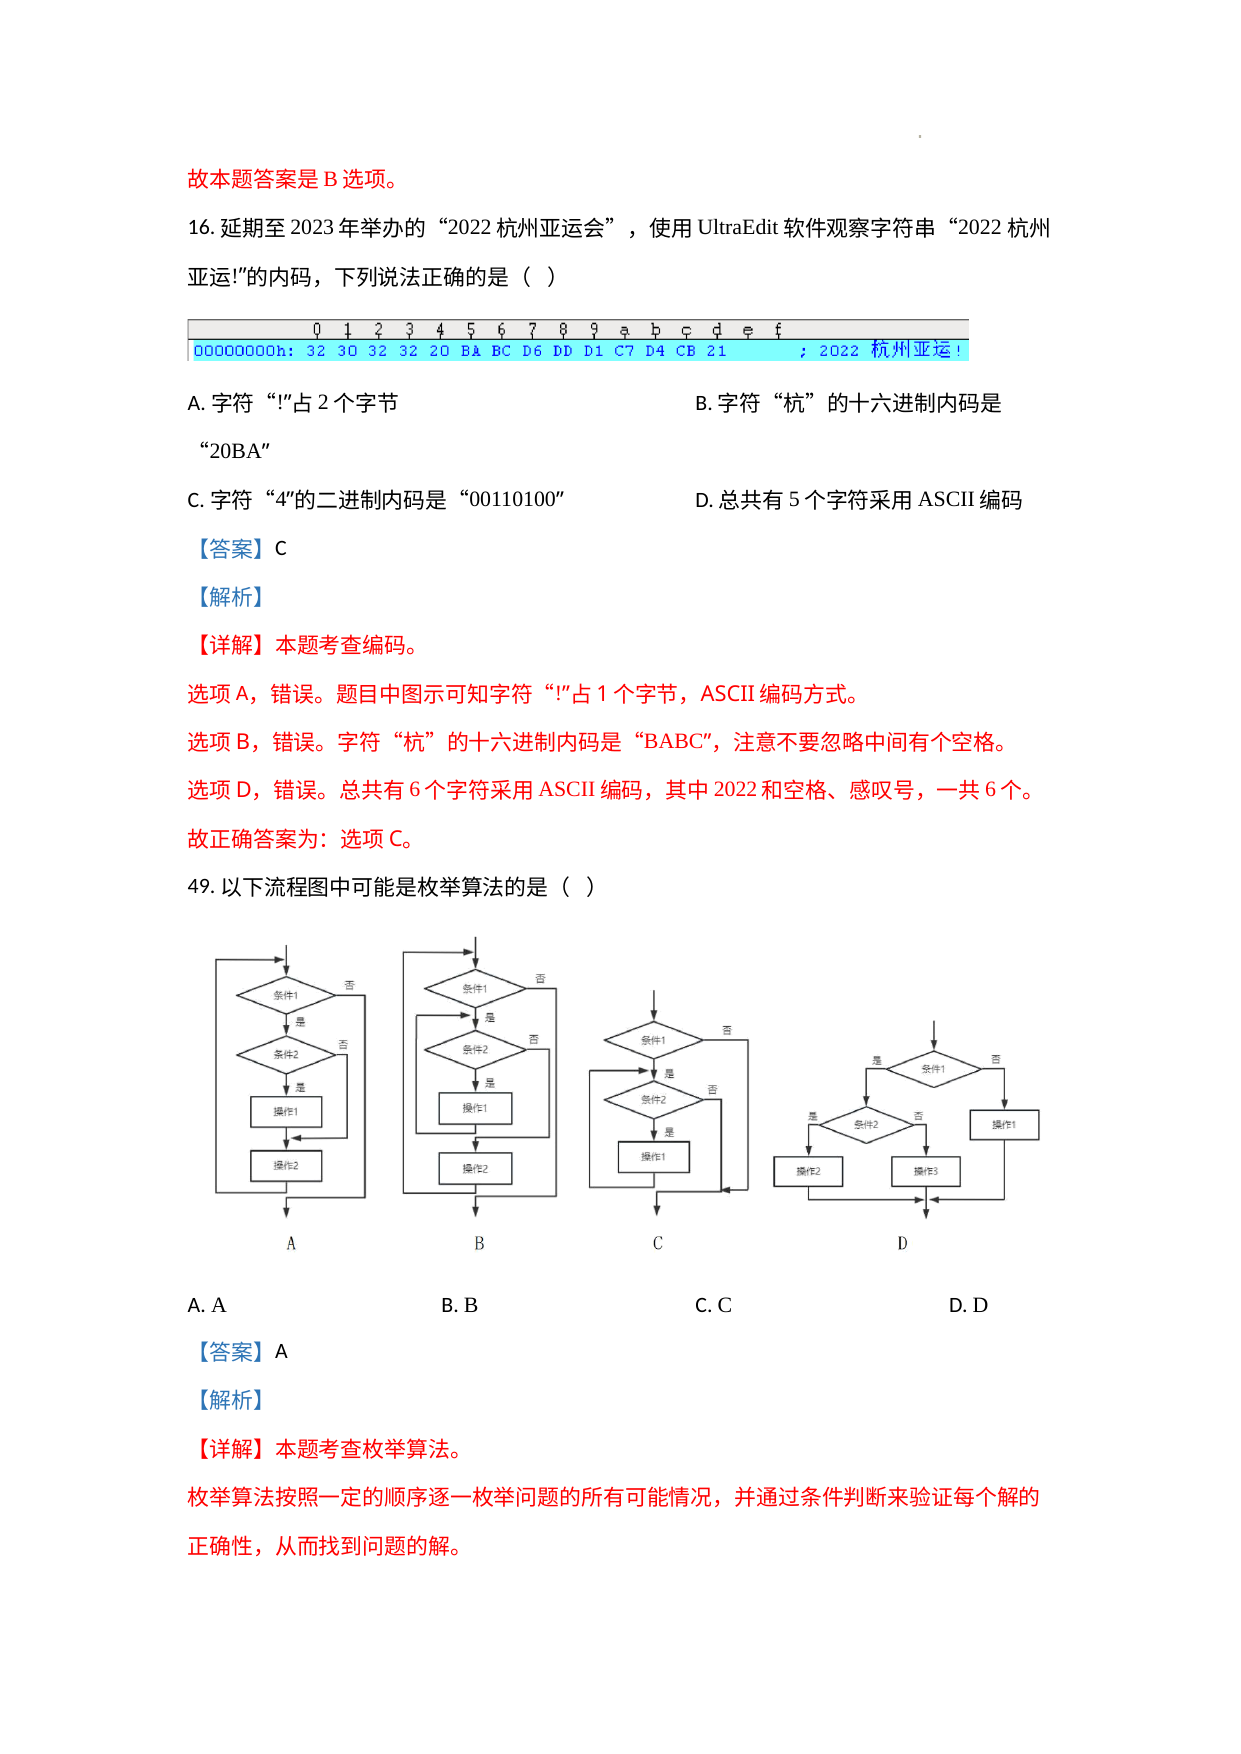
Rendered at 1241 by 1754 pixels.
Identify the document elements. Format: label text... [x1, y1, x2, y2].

text 【解析】 [187, 1383, 1053, 1415]
text 枚举算法按照一定的顺序逐一枚举问题的所有可能情况，并通过条件判断来验证每个解的正确性，从而找到问题的解。 [187, 1479, 1053, 1561]
text 16. 延期至2023年举办的“2022杭州亚运会”，使用UltraEdit软件观察字符串“2022 杭州亚运!”的内码，下列说法正确的是（ ） [187, 210, 1053, 292]
text 【答案】C [187, 531, 1053, 564]
picture [187, 319, 969, 361]
text 选项A，错误。题目中图示可知字符“!”占1个字节，ASCII编码方式。 [187, 676, 1053, 709]
text 49. 以下流程图中可能是枚举算法的是（ ） [187, 869, 1053, 902]
text 选项B，错误。字符“杭”的十六进制内码是“BABC”，注意不要忽略中间有个空格。 [187, 724, 1053, 757]
text 【详解】本题考查枚举算法。 [187, 1431, 1053, 1464]
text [187, 162, 1053, 194]
picture [187, 932, 1047, 1261]
text A. 字符“!”占2个字节 B. 字符“杭”的十六进制内码是“20BA” [187, 386, 1053, 467]
text 故正确答案为：选项C。 [187, 821, 1053, 854]
text 【解析】 [187, 579, 1053, 612]
text 【详解】本题考查编码。 [187, 628, 1053, 660]
text 【答案】A [187, 1334, 1053, 1367]
text 选项D，错误。总共有6个字符采用ASCII编码，其中2022和空格、感叹号，一共6个。 [187, 773, 1053, 805]
text A. A B. B C. C D. D [187, 1289, 1053, 1321]
text C. 字符“4”的二进制内码是“00110100” D. 总共有5个字符采用ASCII编码 [187, 483, 1053, 515]
